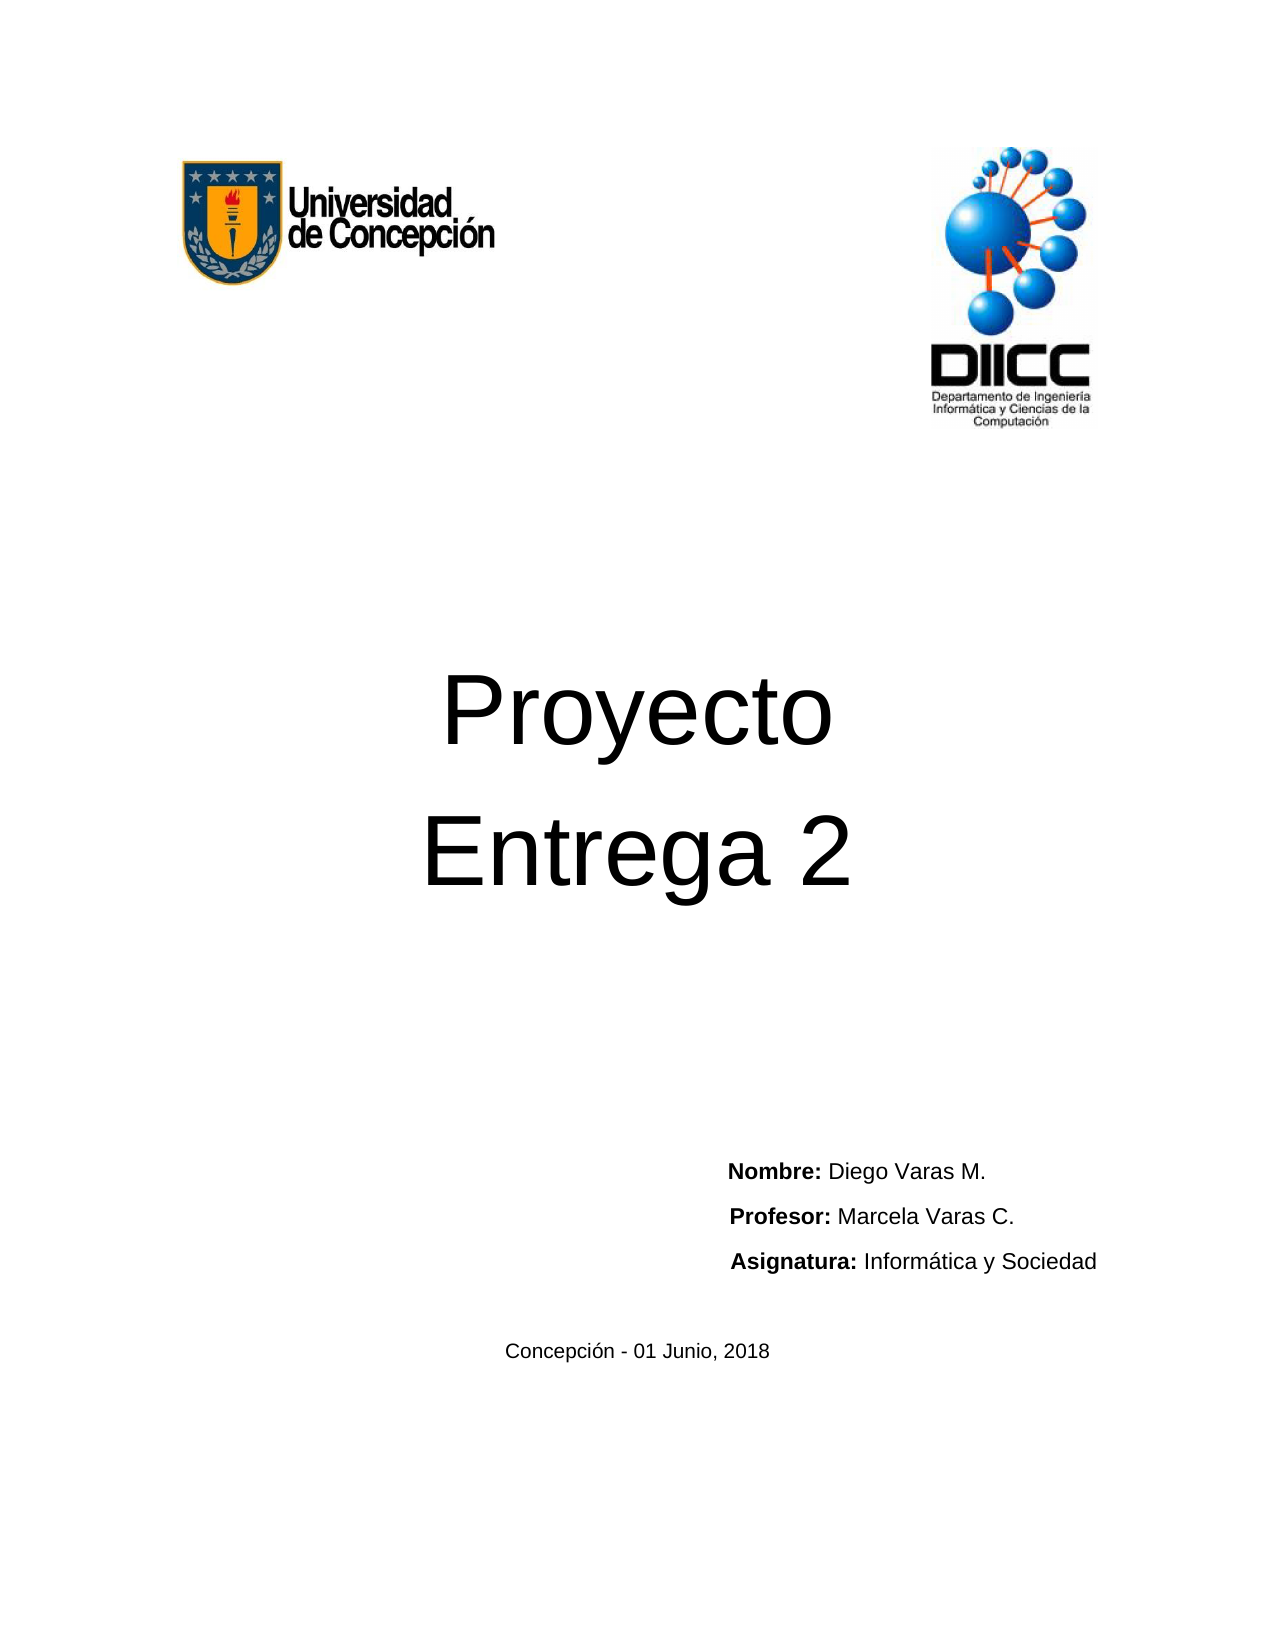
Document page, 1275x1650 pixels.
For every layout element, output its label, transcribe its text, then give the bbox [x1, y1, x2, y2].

text Asignatura: Informática y Sociedad [177, 1248, 1098, 1275]
picture [177, 147, 499, 294]
text Profesor: Marcela Varas C. [177, 1203, 1098, 1229]
picture [931, 147, 1098, 429]
text Entrega 2 [177, 792, 1098, 907]
text Proyecto [177, 651, 1098, 766]
text Concepción - 01 Junio, 2018 [177, 1338, 1098, 1362]
text Nombre: Diego Varas M. [177, 1158, 1098, 1184]
